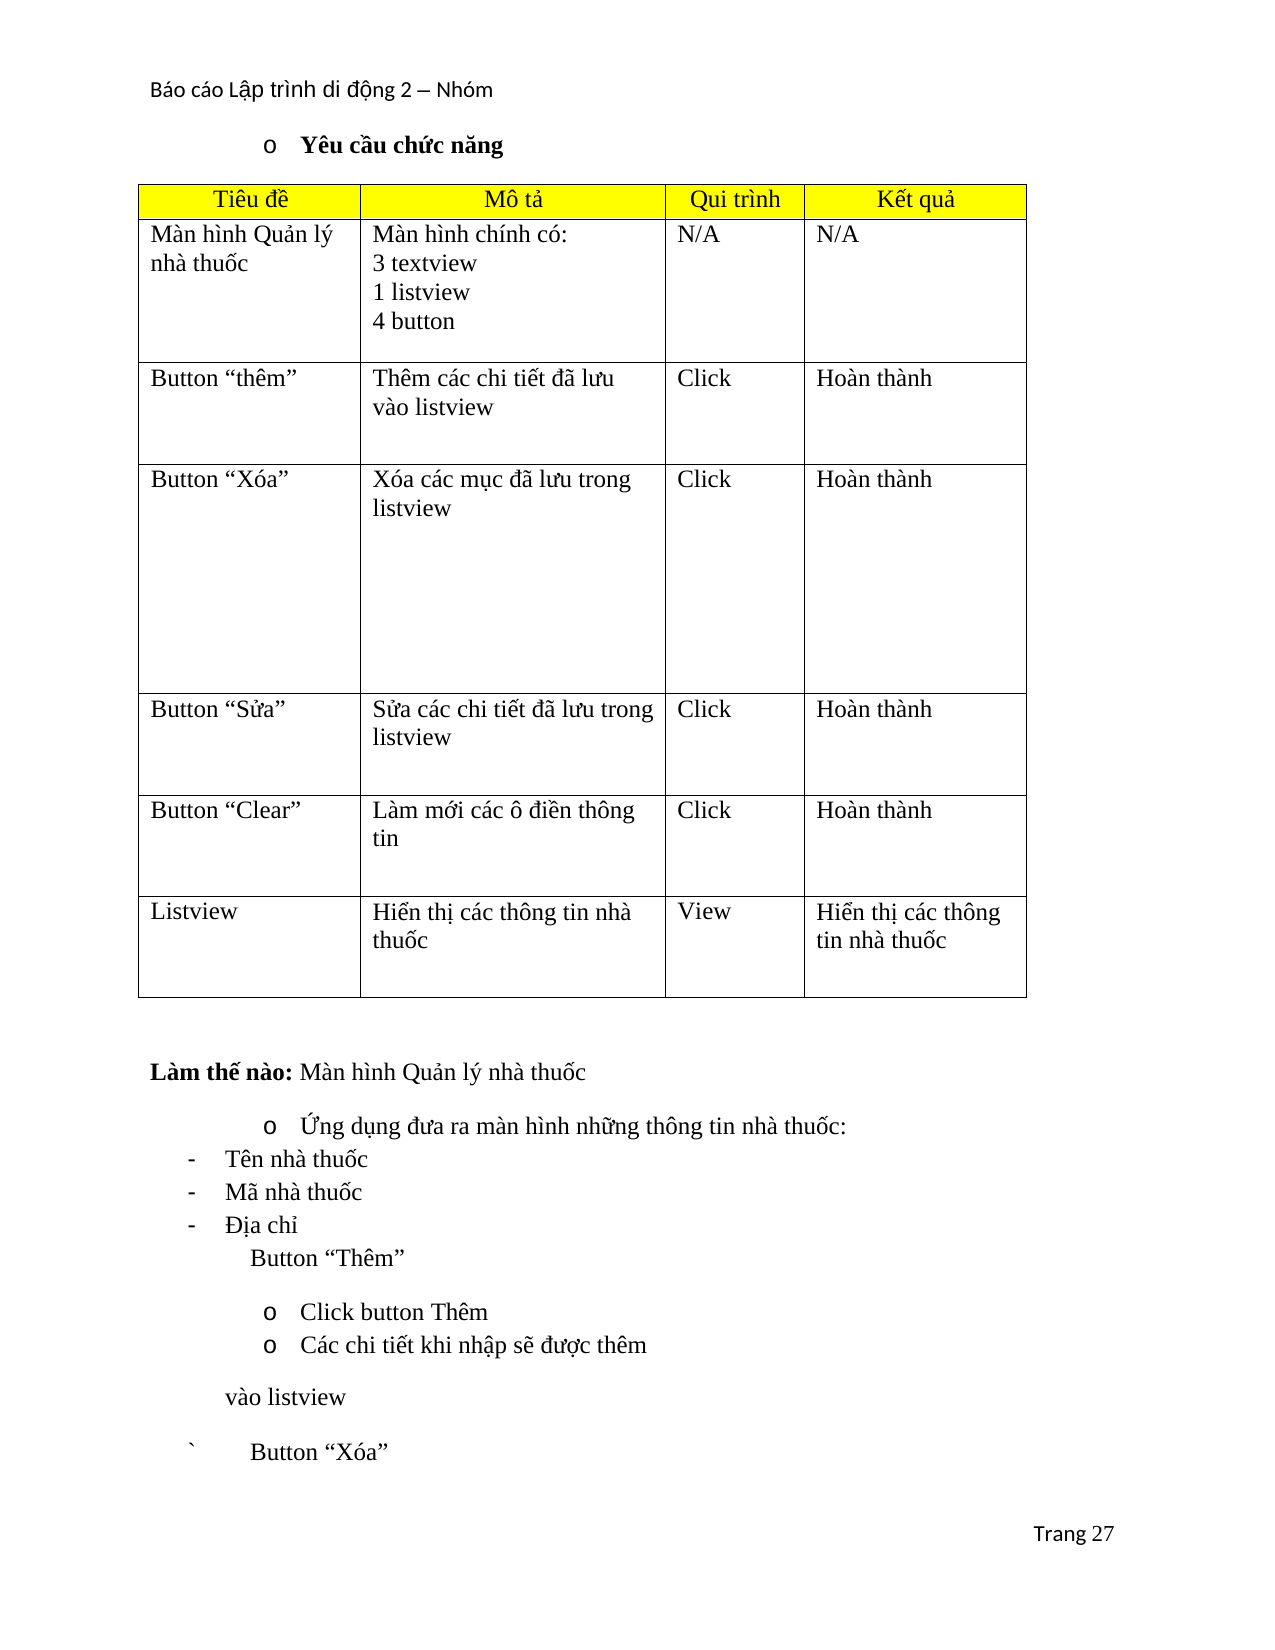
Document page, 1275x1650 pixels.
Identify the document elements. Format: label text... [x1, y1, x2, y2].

list Tên nhà thuốc [187, 1144, 1173, 1173]
table_cell Listview [139, 897, 360, 997]
table_cell Button “thêm” [139, 363, 360, 463]
list ` Button “Xóa” [187, 1437, 553, 1466]
table_cell Thêm các chi tiết đã lưu vào listview [361, 363, 665, 463]
table_header Qui trình [666, 185, 804, 218]
table_header Tiêu đề [139, 185, 360, 218]
list Ứng dụng đưa ra màn hình những thông tin nhà thuốc: [262, 1111, 1173, 1142]
table_cell Button “Clear” [139, 796, 360, 896]
list Địa chỉ [187, 1210, 1173, 1239]
table_cell N/A [805, 220, 1026, 362]
table_cell Click [666, 796, 804, 896]
table_cell Hoàn thành [805, 796, 1026, 896]
table_cell Button “Xóa” [139, 465, 360, 693]
table_header Kết quả [805, 185, 1026, 218]
table_cell Xóa các mục đã lưu trong listview [361, 465, 665, 693]
table_cell Hoàn thành [805, 465, 1026, 693]
table_cell Click [666, 694, 804, 794]
text Làm thế nào: Màn hình Quản lý nhà thuốc [150, 1057, 653, 1086]
table_cell View [666, 897, 804, 997]
table_cell Hiển thị các thông tin nhà thuốc [361, 897, 665, 997]
table_cell Màn hình Quản lý nhà thuốc [139, 220, 360, 362]
table_cell Hoàn thành [805, 694, 1026, 794]
list Button “Thêm” [187, 1243, 553, 1272]
table_cell Màn hình chính có: 3 textview 1 listview 4 button [361, 220, 665, 362]
table_cell Click [666, 363, 804, 463]
subtitle Yêu cầu chức năng [262, 130, 1173, 161]
list Các chi tiết khi nhập sẽ được thêm vào listview [225, 1330, 683, 1411]
list Mã nhà thuốc [187, 1177, 1173, 1206]
table_header Mô tả [361, 185, 665, 218]
table_cell Button “Sửa” [139, 694, 360, 794]
table_cell Sửa các chi tiết đã lưu trong listview [361, 694, 665, 794]
table_cell N/A [666, 220, 804, 362]
table_cell Làm mới các ô điền thông tin [361, 796, 665, 896]
table_cell Click [666, 465, 804, 693]
table_cell Hoàn thành [805, 363, 1026, 463]
list Click button Thêm [262, 1297, 1173, 1328]
table_cell Hiển thị các thông tin nhà thuốc [805, 897, 1026, 997]
